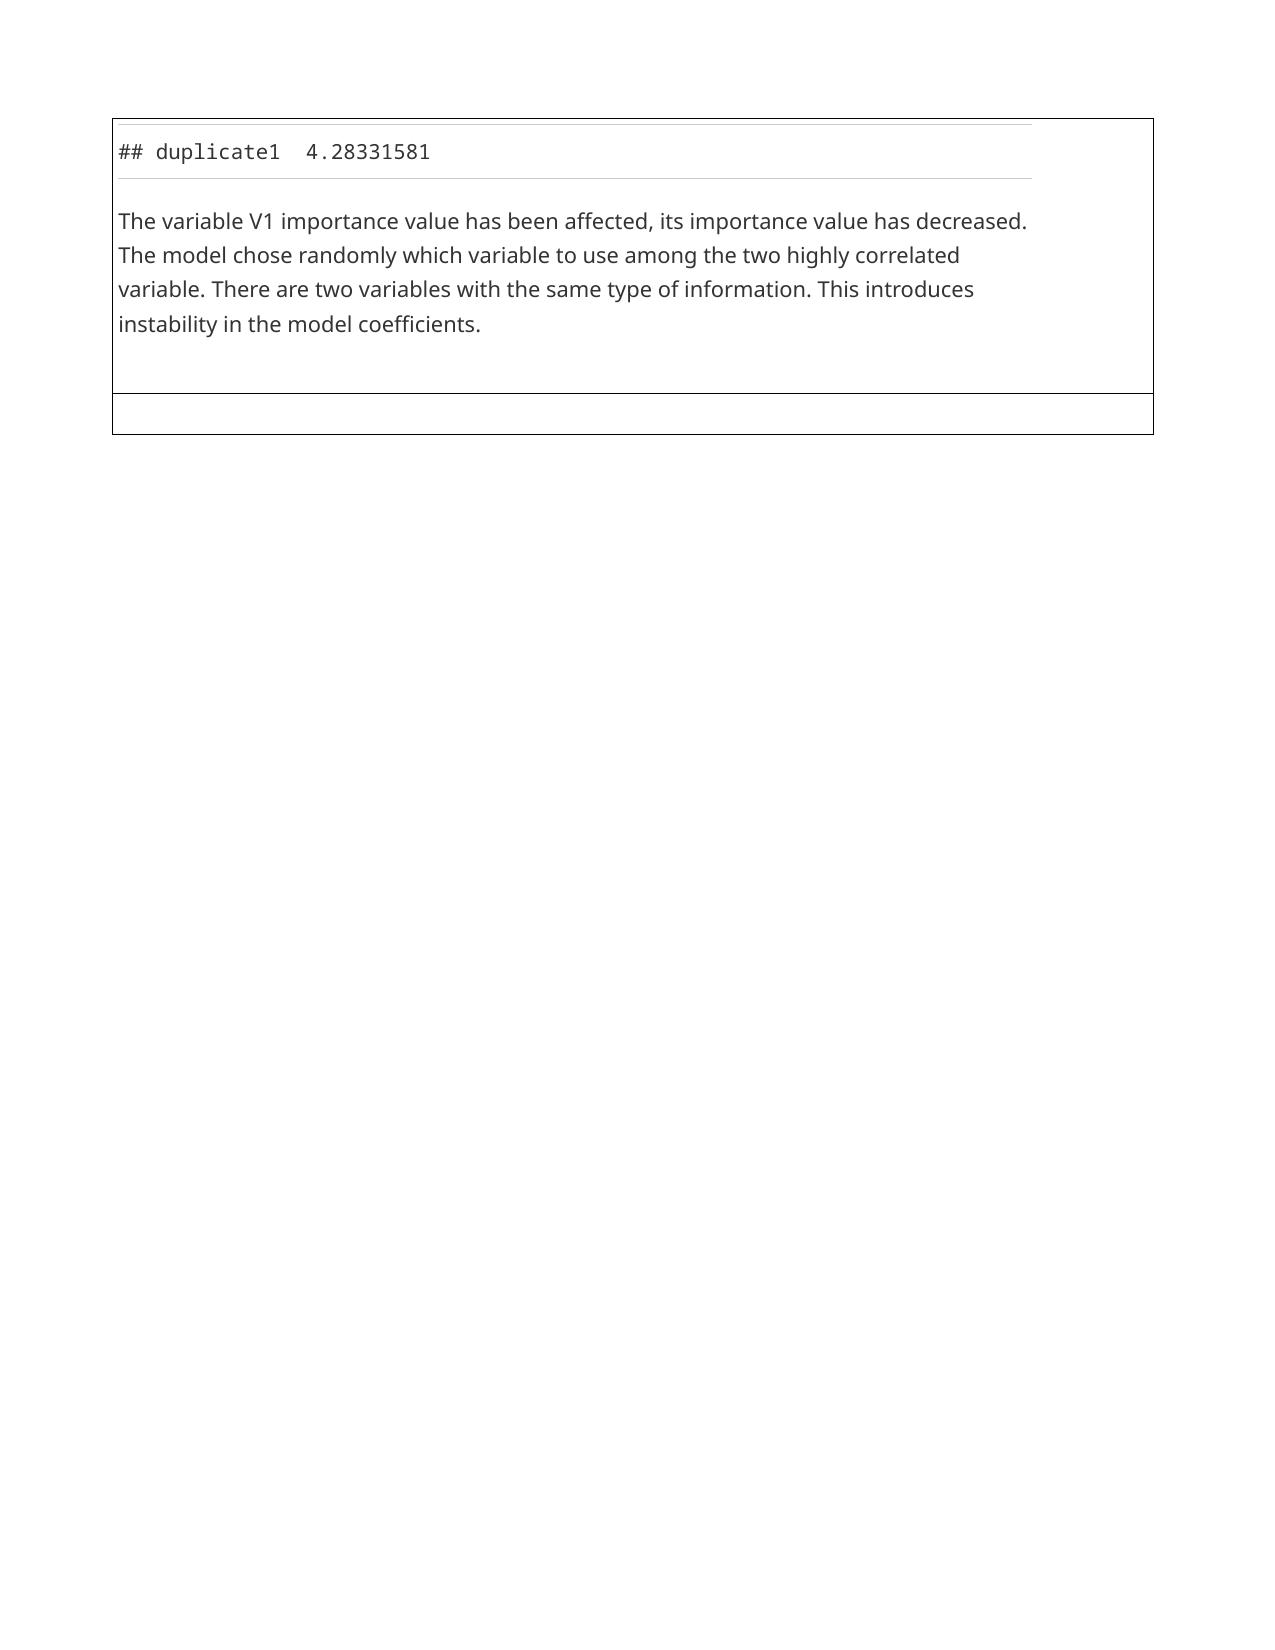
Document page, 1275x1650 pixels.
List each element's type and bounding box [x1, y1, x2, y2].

table_cell [113, 394, 1038, 433]
table_cell [113, 179, 1038, 393]
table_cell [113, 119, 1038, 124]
